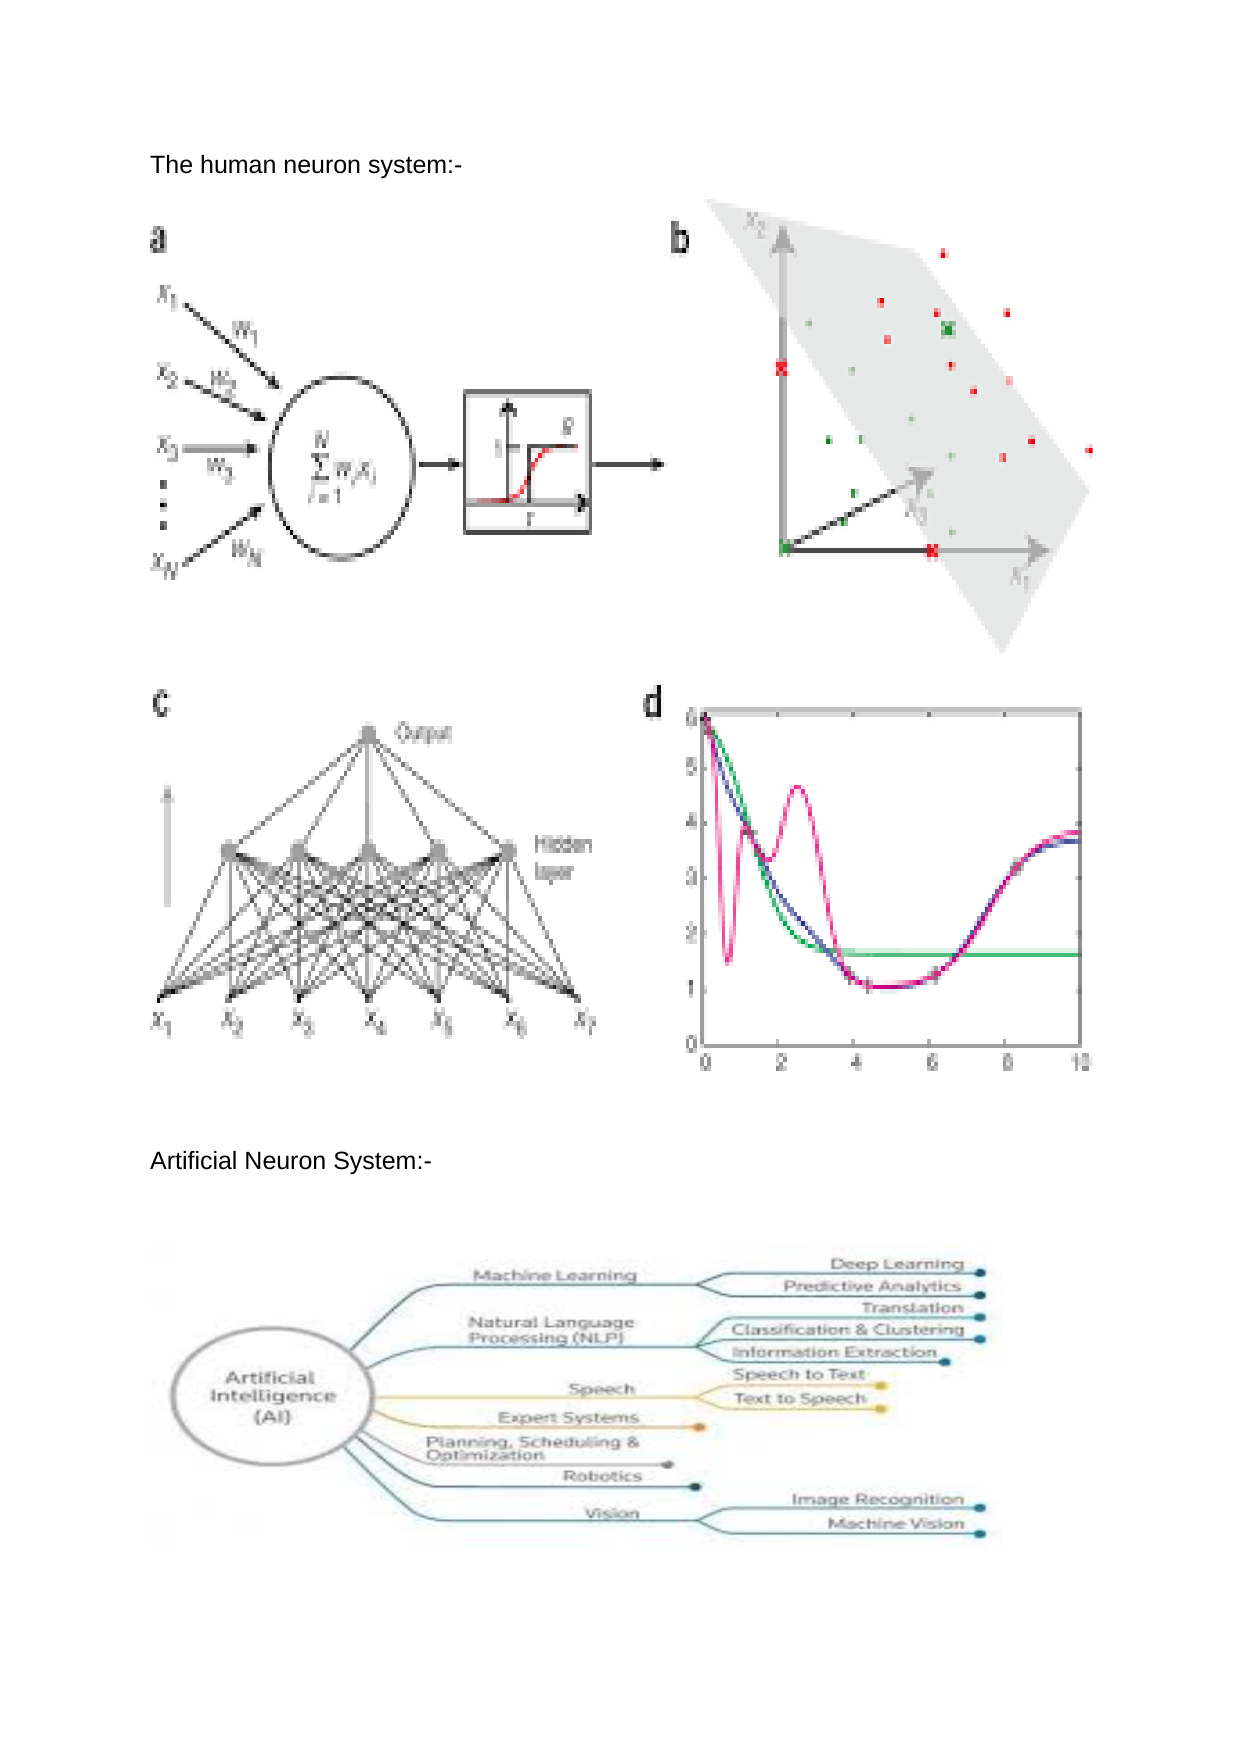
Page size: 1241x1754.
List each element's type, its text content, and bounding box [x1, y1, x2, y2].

picture [150, 199, 1093, 1076]
text The human neuron system:- [150, 150, 1090, 179]
text Artificial Neuron System:- [150, 1146, 1090, 1175]
